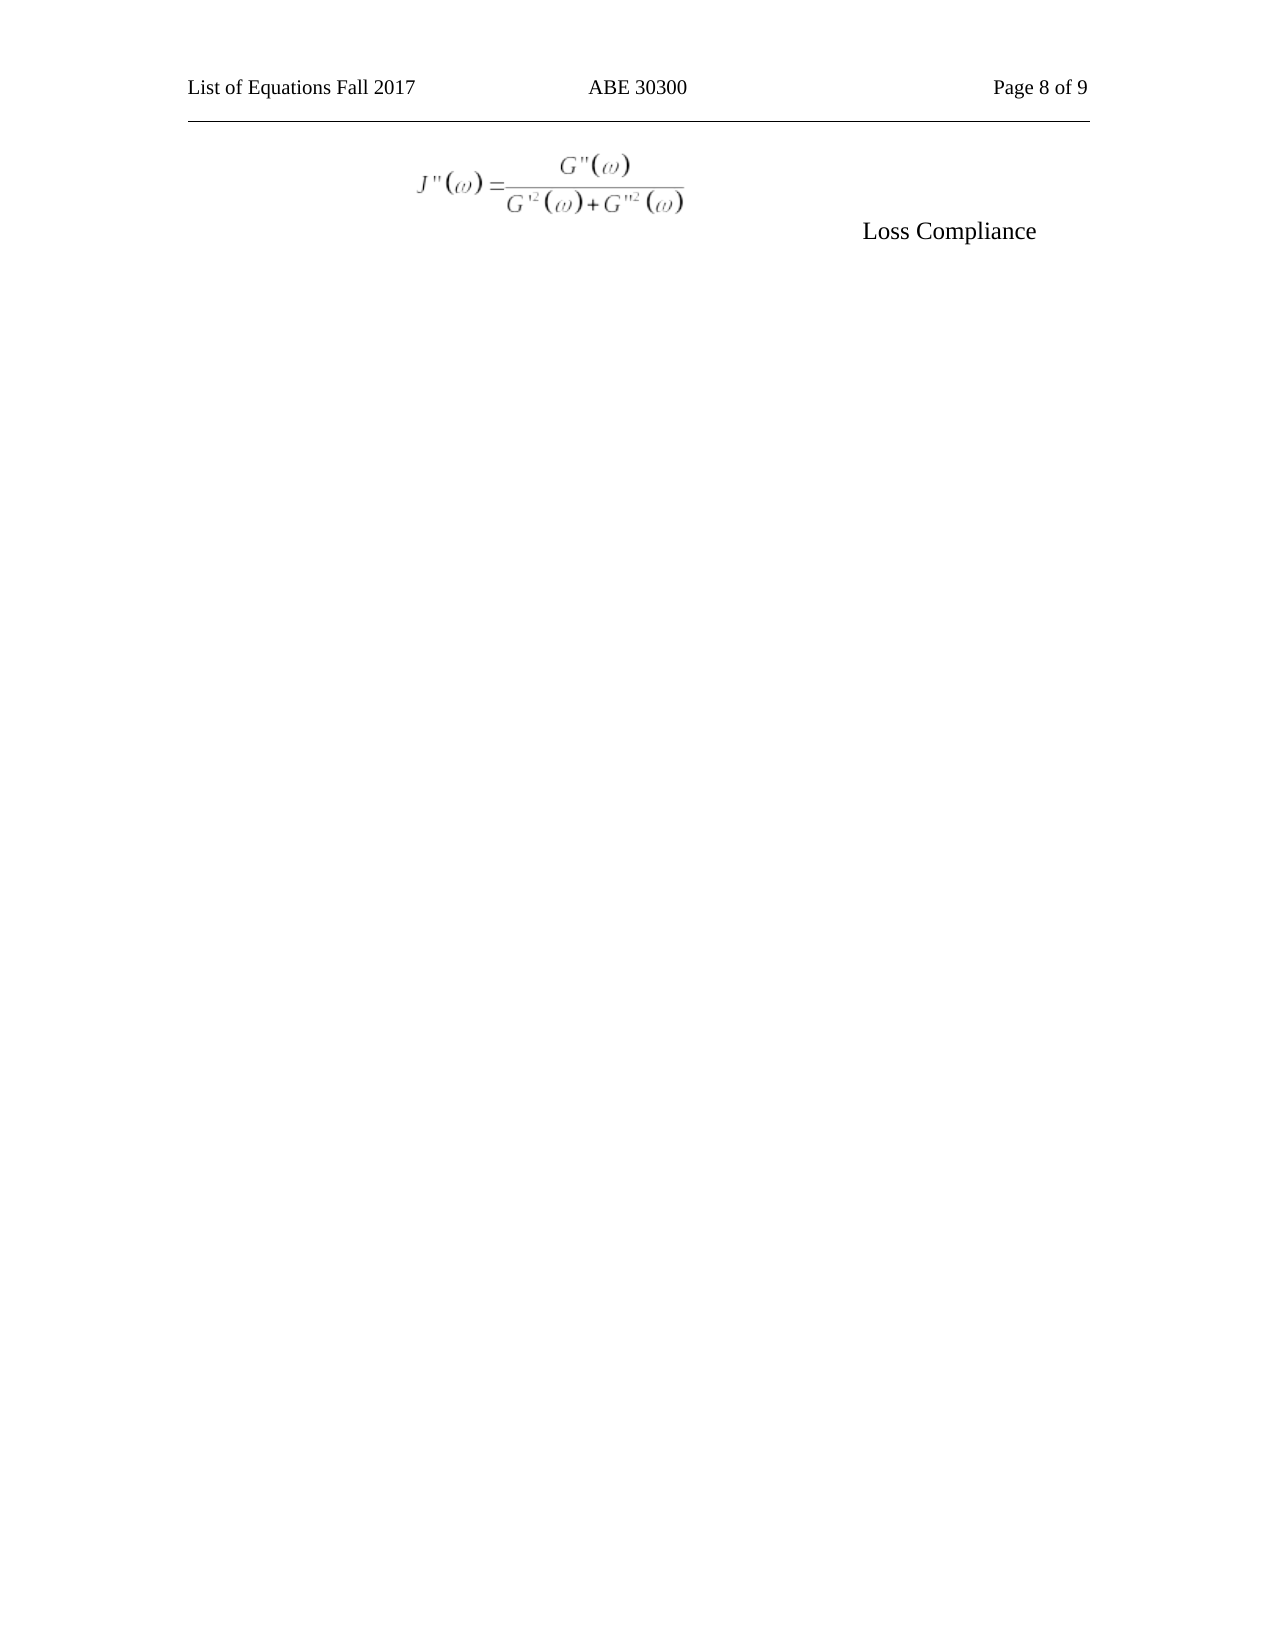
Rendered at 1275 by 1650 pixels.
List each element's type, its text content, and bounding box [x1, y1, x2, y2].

text Loss Compliance [337, 150, 1087, 244]
